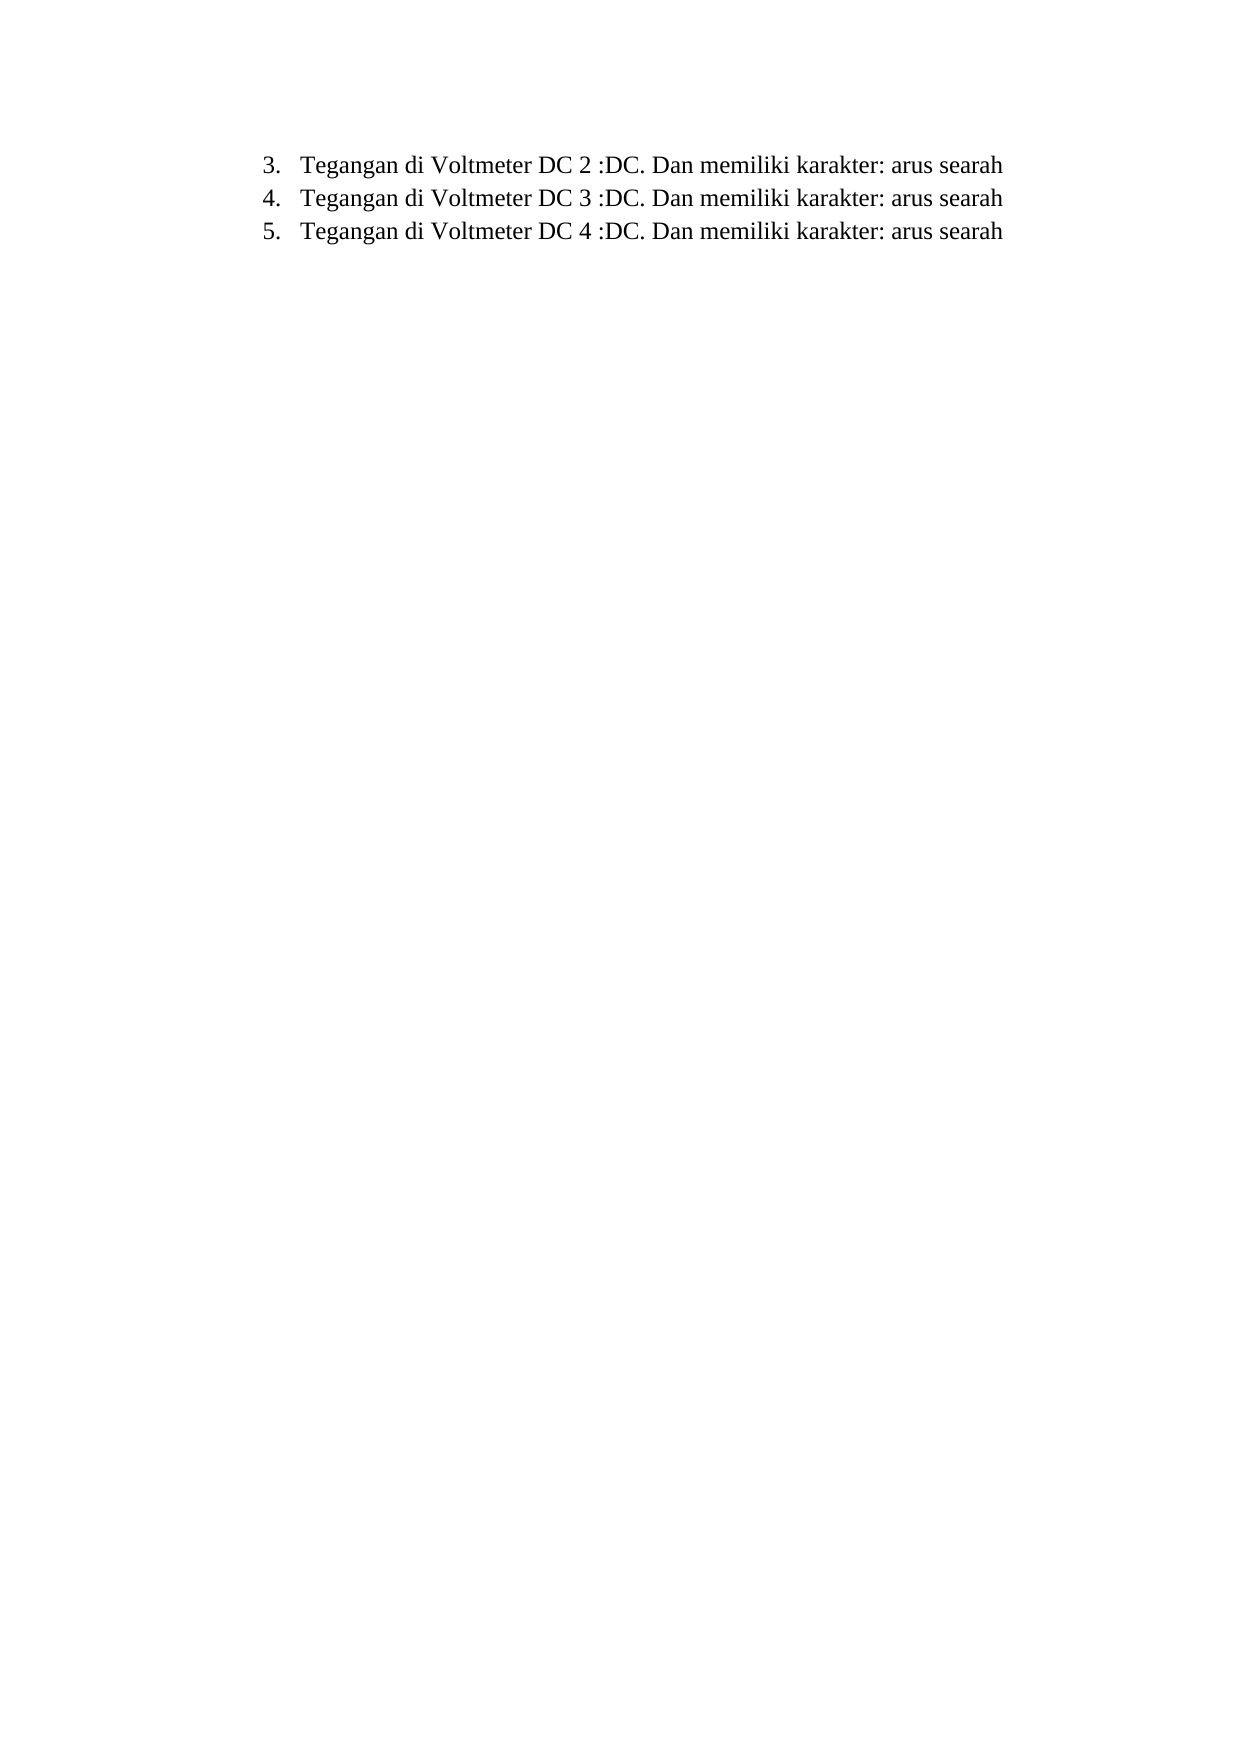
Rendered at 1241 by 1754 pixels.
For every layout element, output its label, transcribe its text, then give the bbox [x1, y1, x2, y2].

list Tegangan di Voltmeter DC 4 :DC. Dan memiliki karakter: arus searah [262, 216, 1090, 245]
list Tegangan di Voltmeter DC 3 :DC. Dan memiliki karakter: arus searah [262, 183, 1090, 212]
list Tegangan di Voltmeter DC 2 :DC. Dan memiliki karakter: arus searah [262, 150, 1090, 179]
